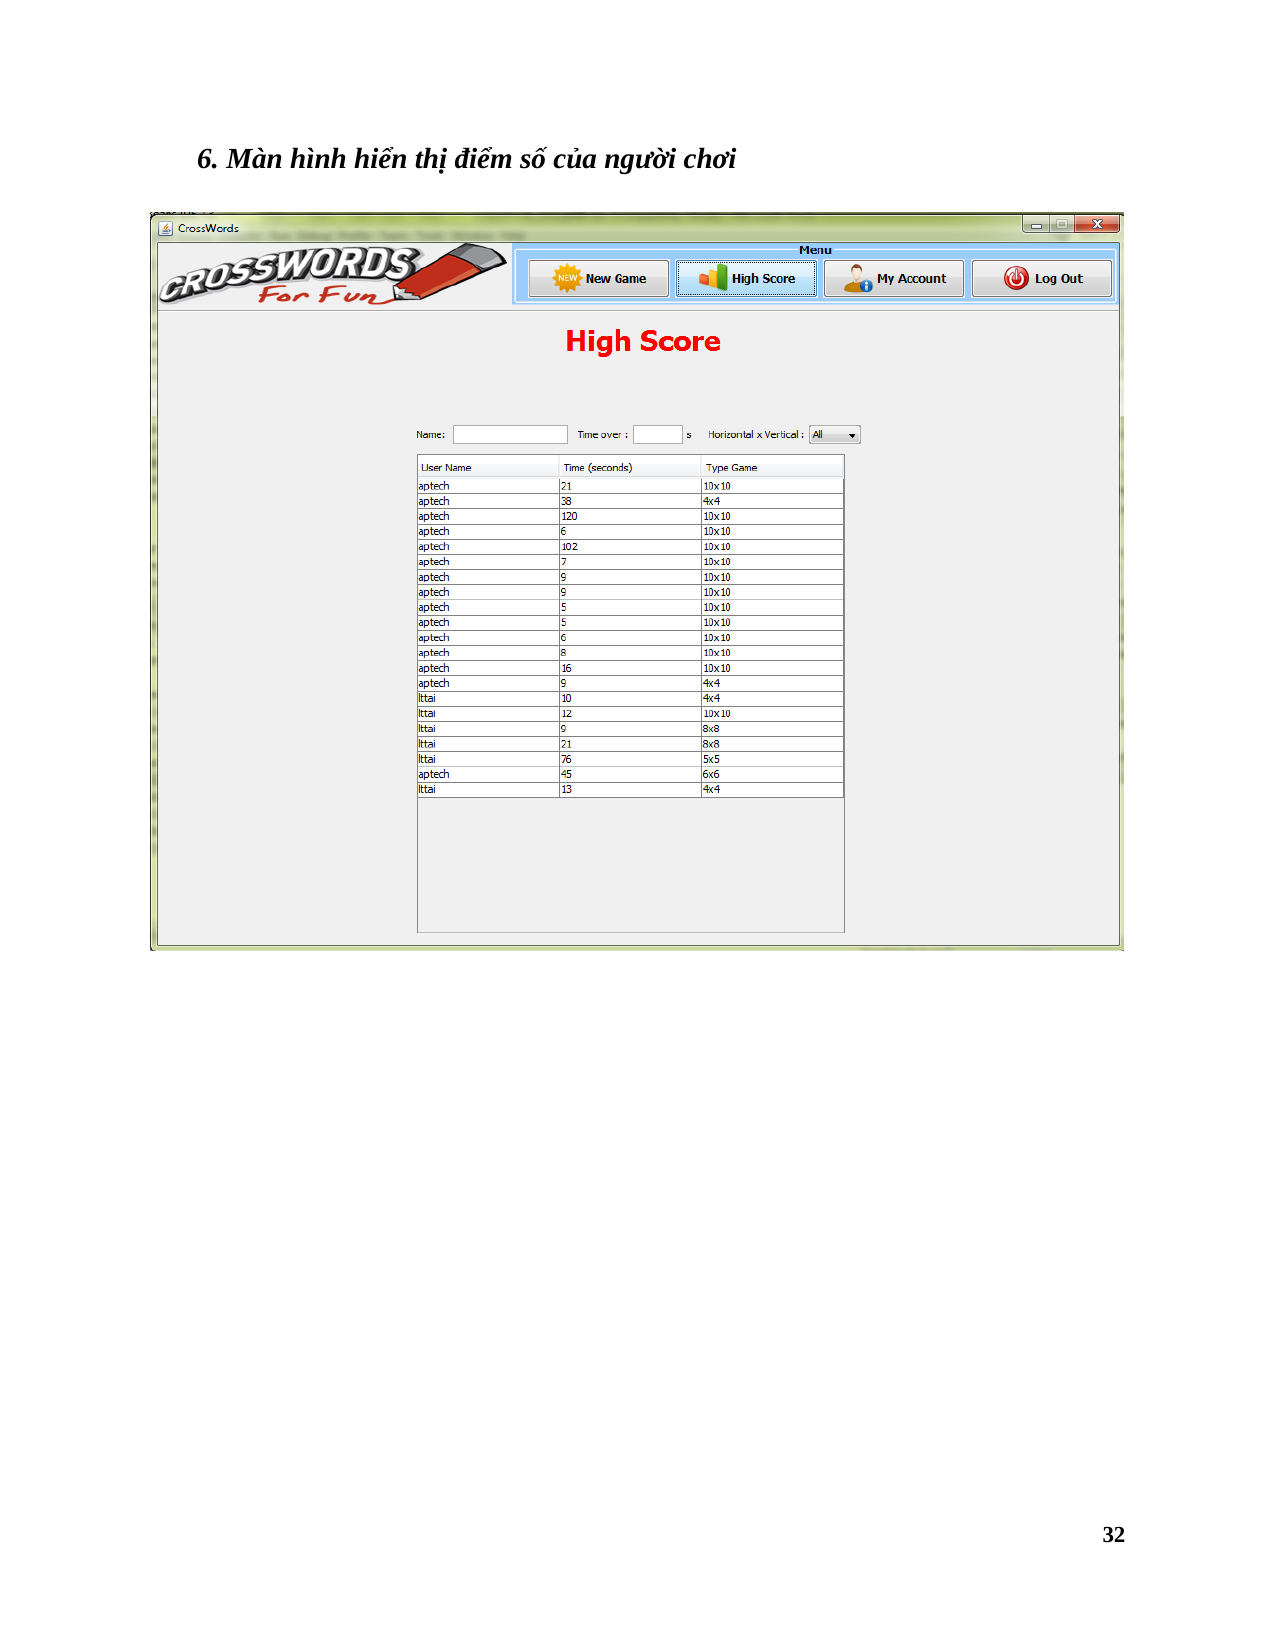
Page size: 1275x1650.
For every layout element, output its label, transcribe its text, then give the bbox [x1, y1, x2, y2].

picture [150, 212, 1124, 951]
list 6. Màn hình hiển thị điểm số của người chơi [197, 142, 1125, 175]
